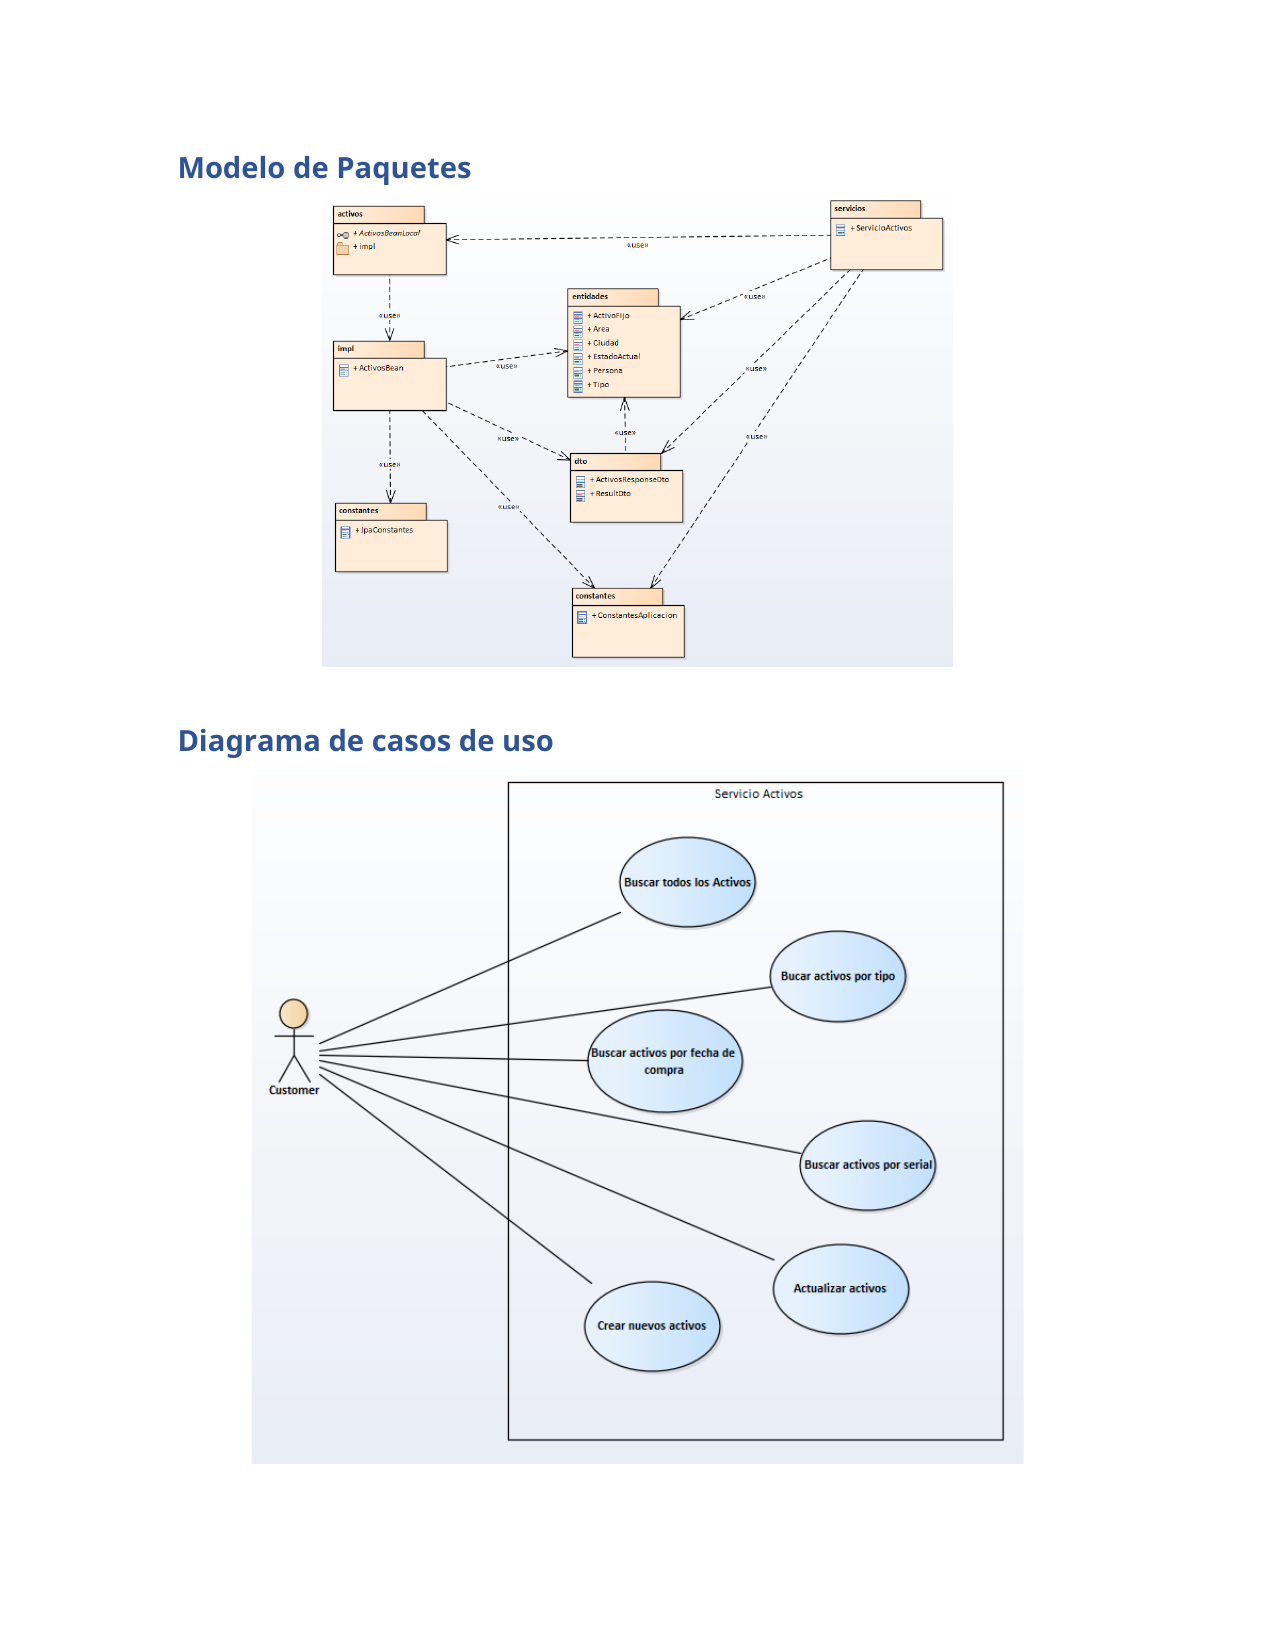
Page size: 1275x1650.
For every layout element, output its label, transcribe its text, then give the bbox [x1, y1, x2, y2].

subtitle Modelo de Paquetes [177, 148, 1098, 187]
picture [251, 766, 1024, 1464]
subtitle Diagrama de casos de uso [177, 721, 1098, 760]
picture [321, 193, 954, 667]
